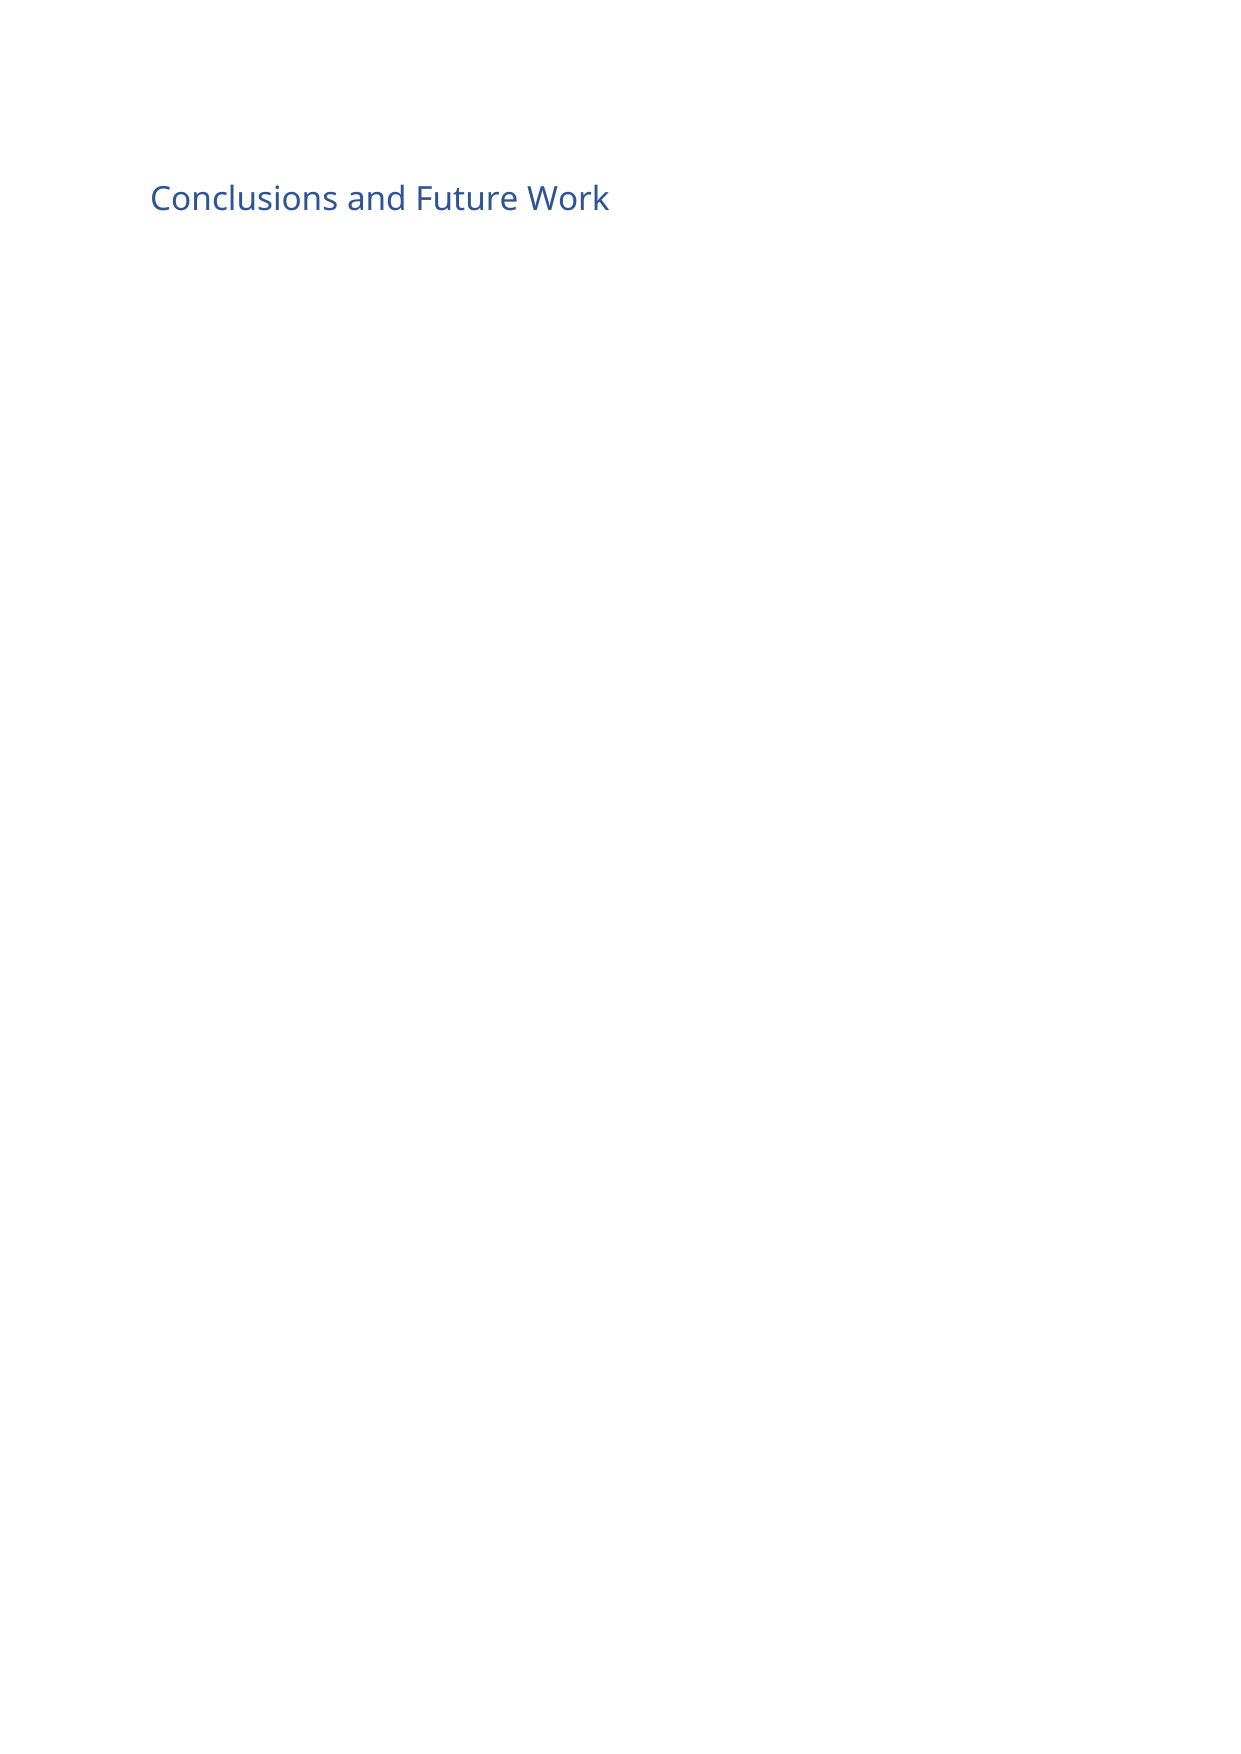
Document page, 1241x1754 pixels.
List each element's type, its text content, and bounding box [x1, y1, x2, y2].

subtitle Conclusions and Future Work [150, 175, 1090, 220]
